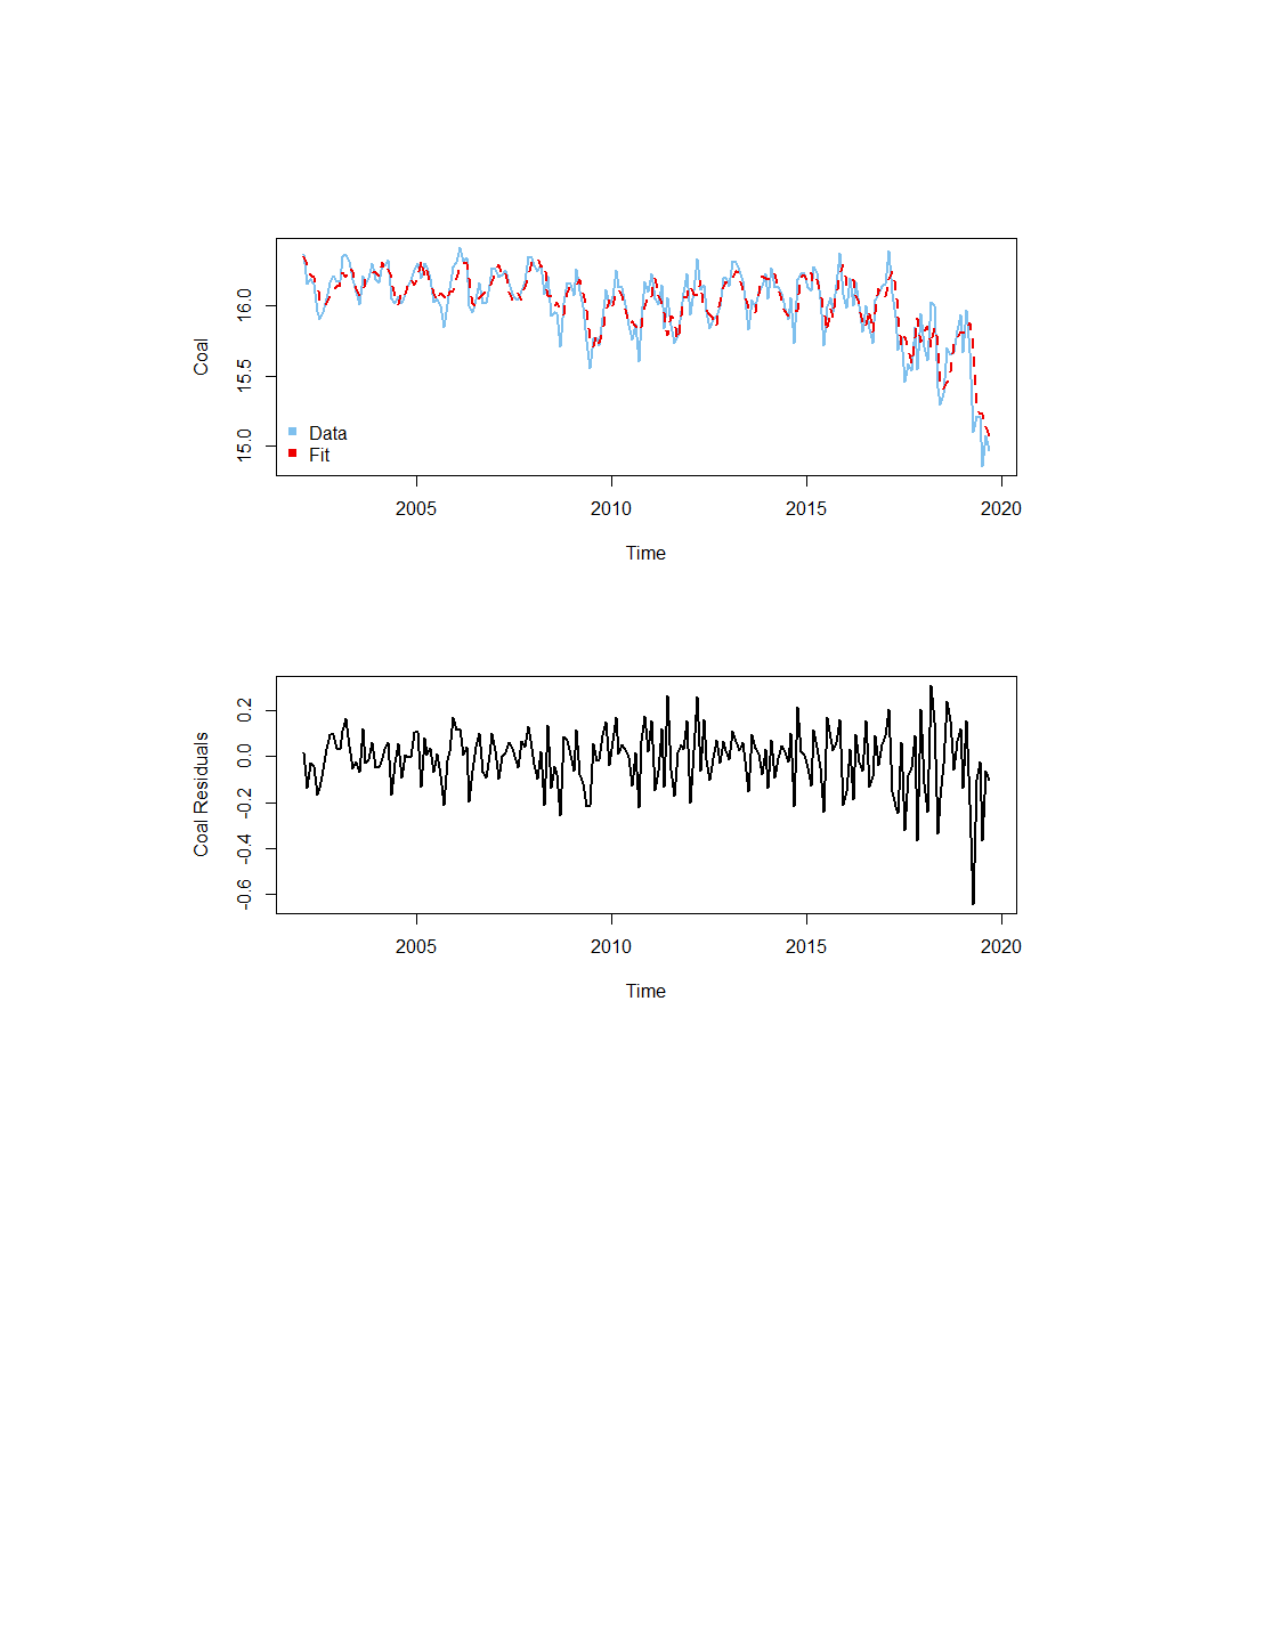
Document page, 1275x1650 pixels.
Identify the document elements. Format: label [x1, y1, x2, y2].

picture [187, 150, 1063, 1025]
